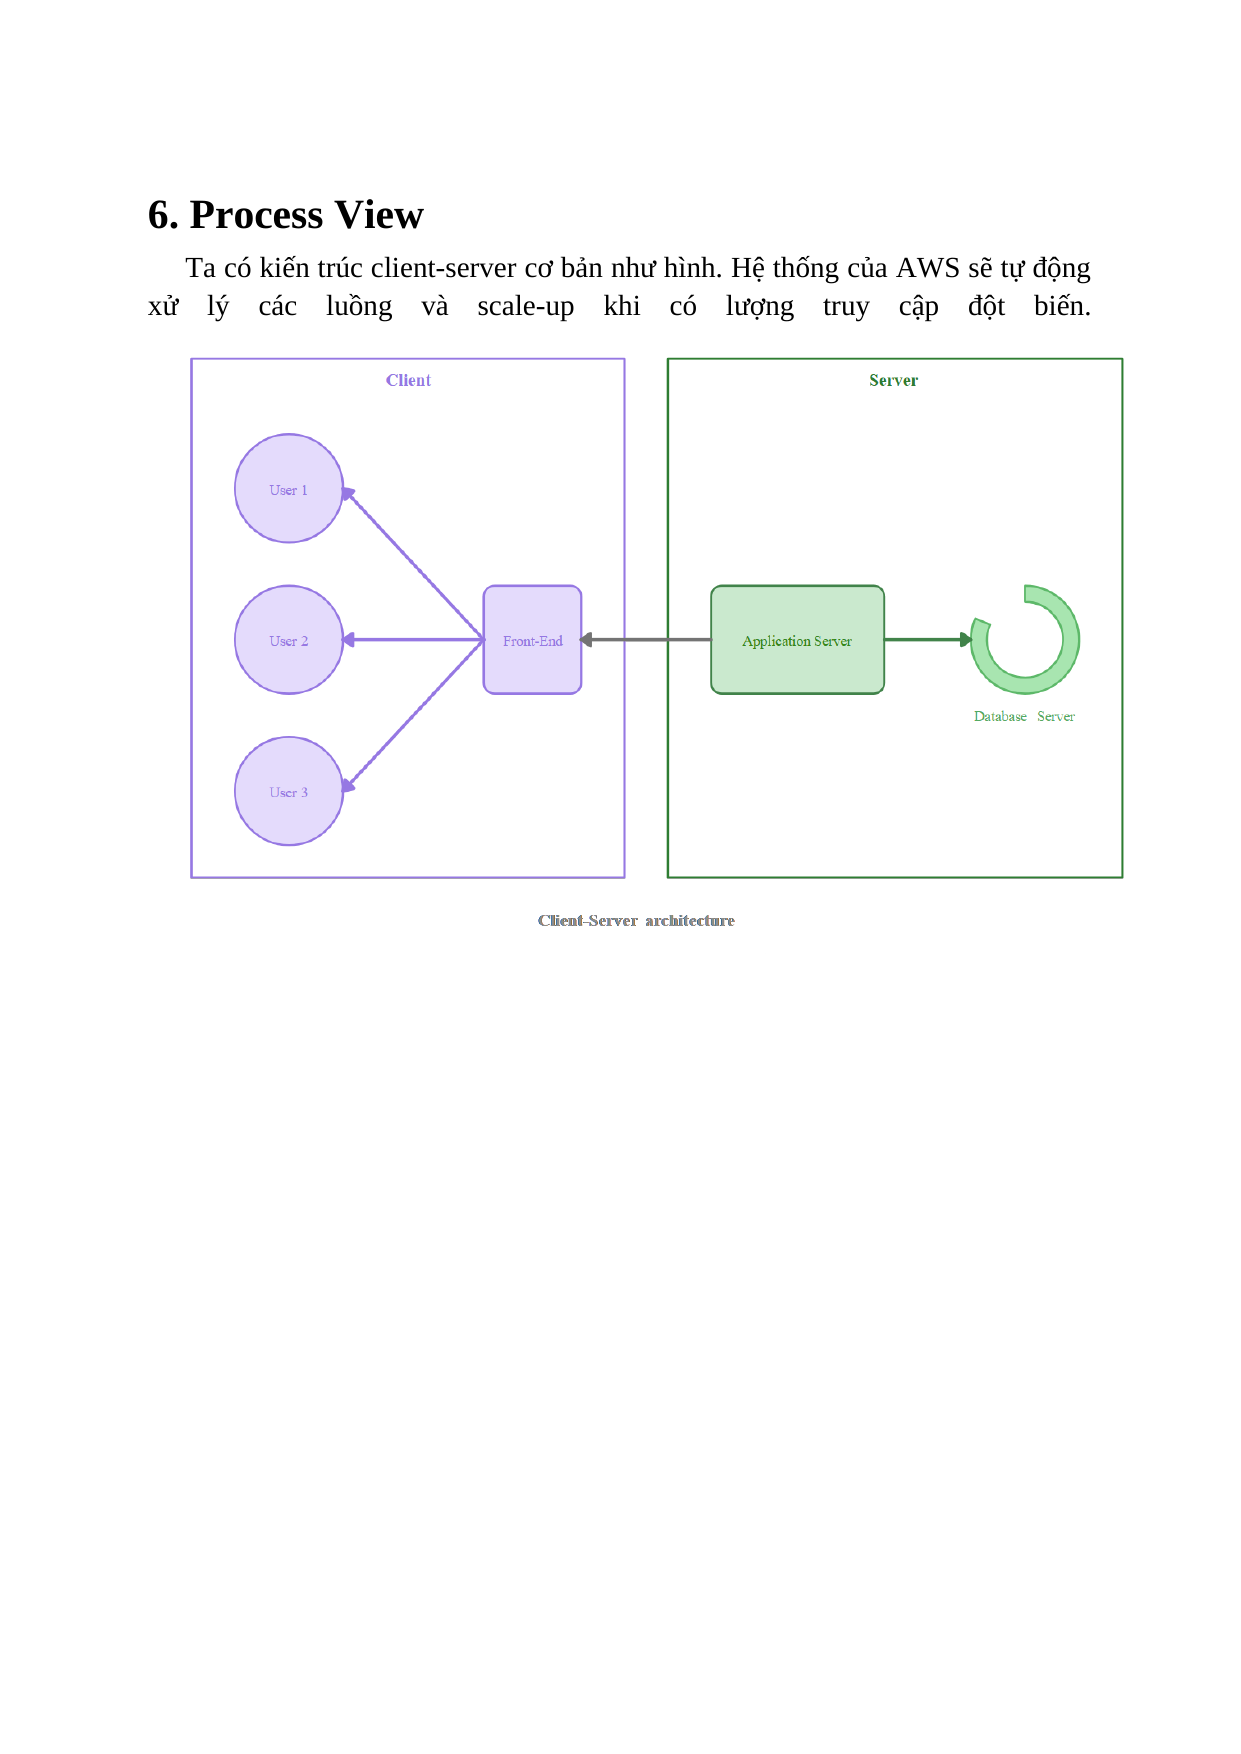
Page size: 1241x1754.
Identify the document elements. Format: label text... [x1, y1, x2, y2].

text Ta có kiến trúc client-server cơ bản như hình. Hệ thống của AWS sẽ tự động xử lý các luồng và scale-up khi có lượng truy cập đột biến. [148, 250, 1093, 352]
picture [185, 355, 1126, 956]
subtitle 6. Process View [148, 189, 1093, 237]
